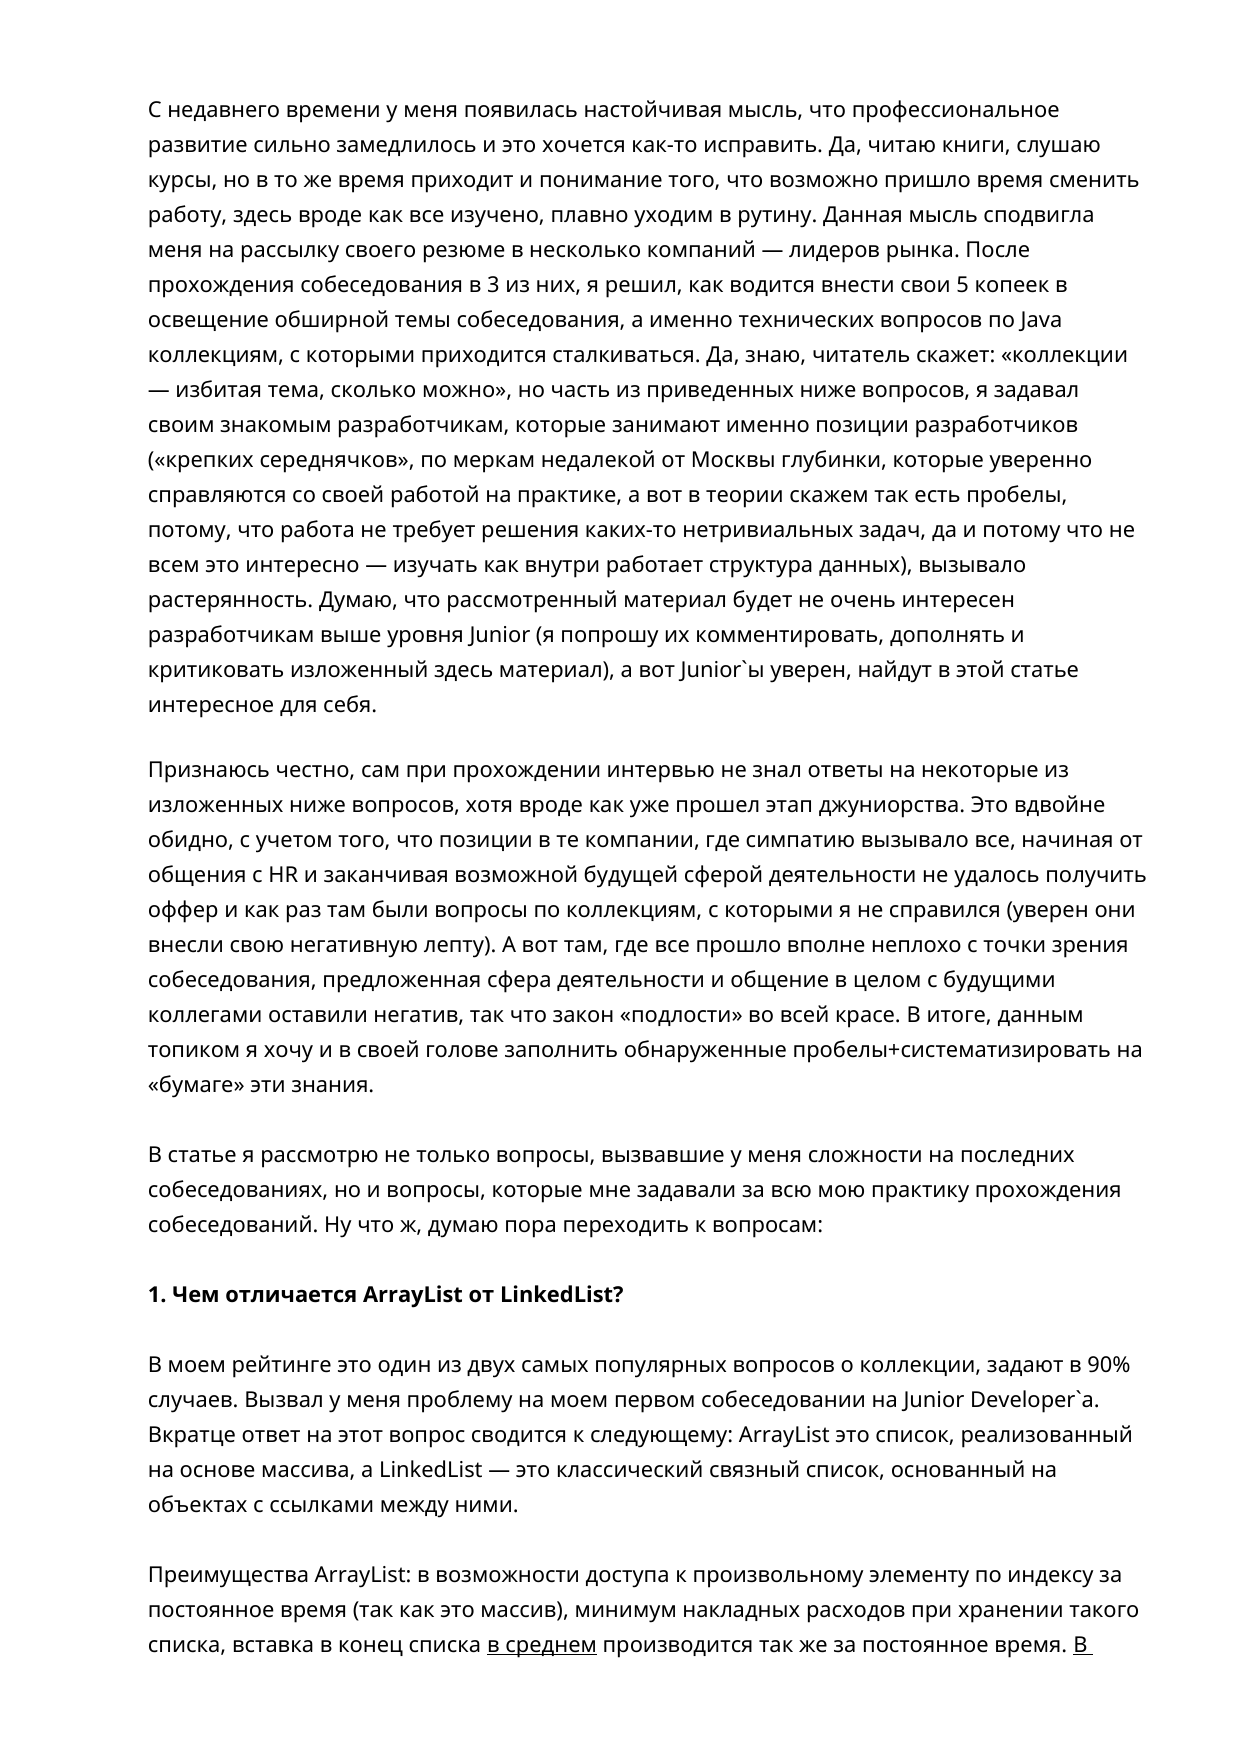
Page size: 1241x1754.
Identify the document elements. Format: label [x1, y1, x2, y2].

text [148, 88, 1152, 1658]
